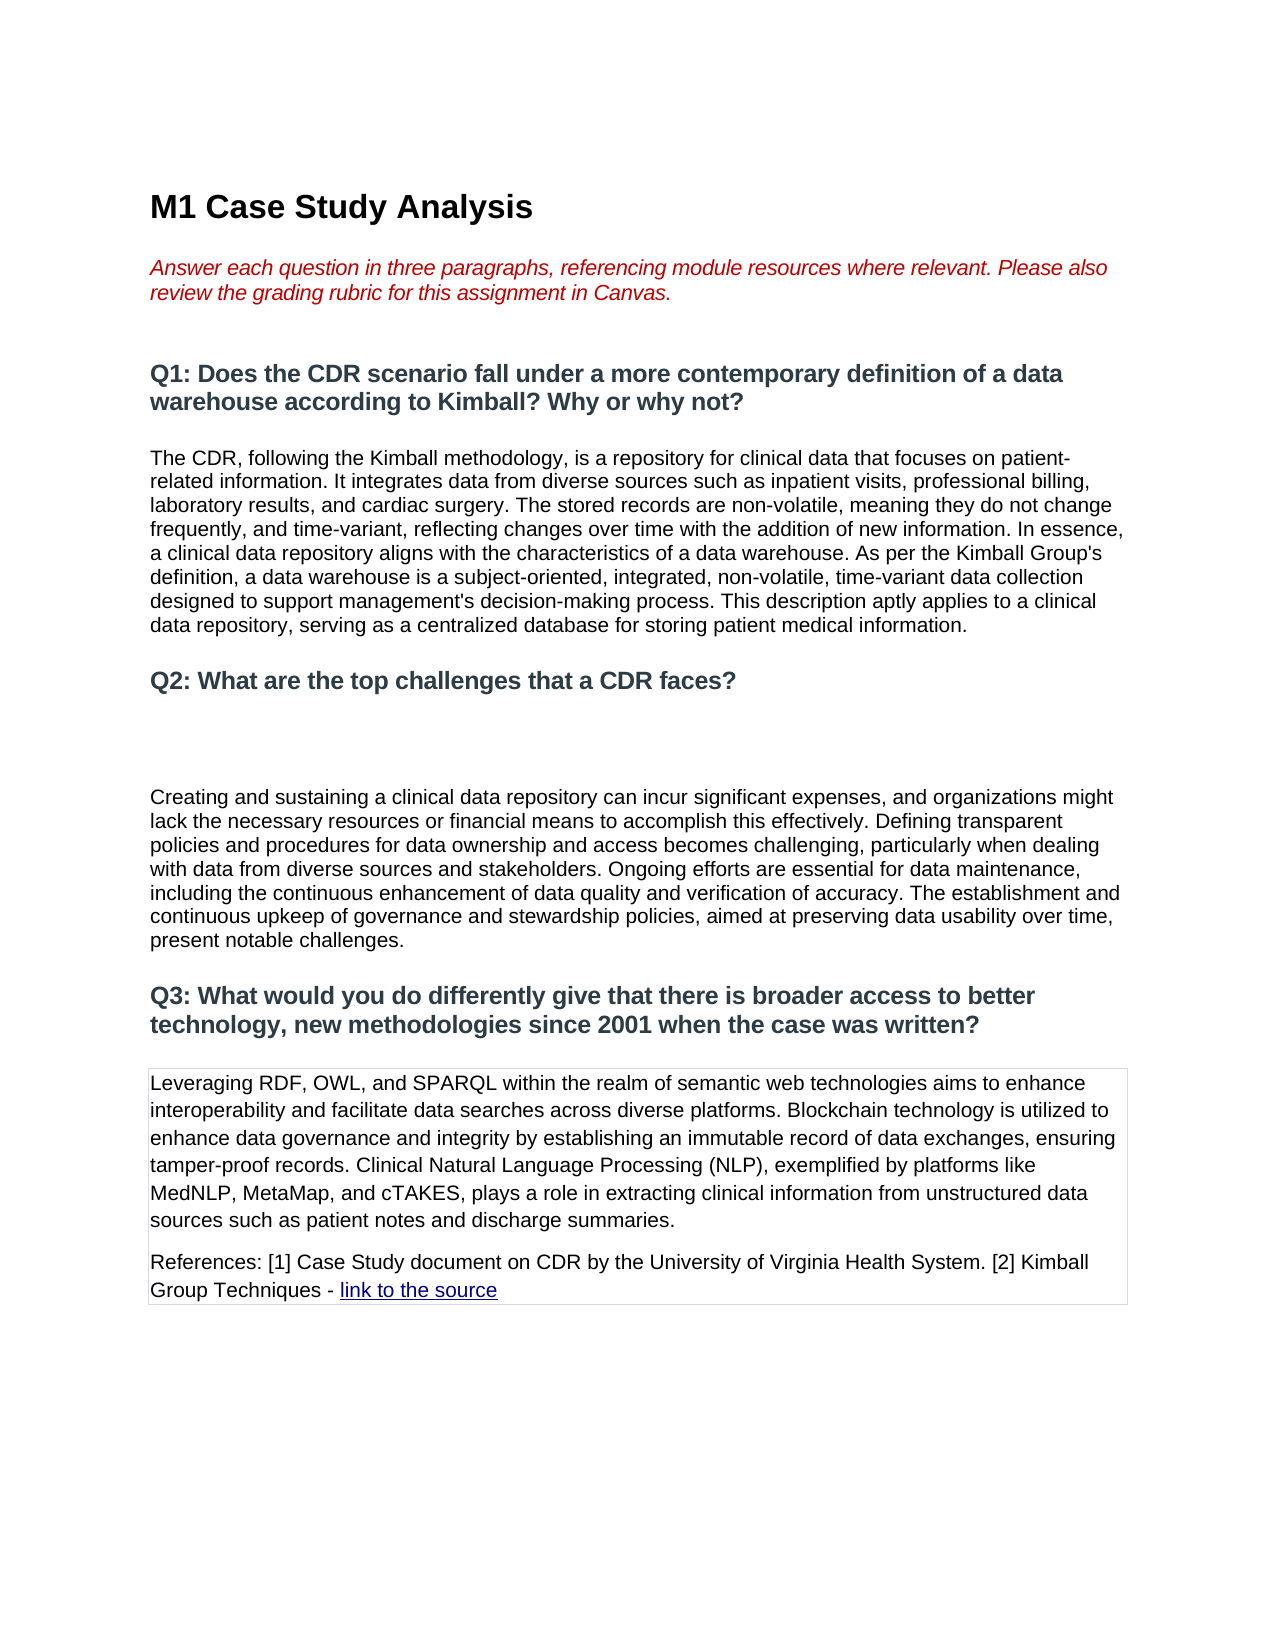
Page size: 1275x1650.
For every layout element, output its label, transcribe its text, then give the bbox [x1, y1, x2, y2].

text Q3: What would you do differently give that there is broader access to better technology, new methodologies since 2001 when the case was written? [150, 981, 1125, 1039]
text The CDR, following the Kimball methodology, is a repository for clinical data that focuses on patient-related information. It integrates data from diverse sources such as inpatient visits, professional billing, laboratory results, and cardiac surgery. The stored records are non-volatile, meaning they do not change frequently, and time-variant, reflecting changes over time with the addition of new information. In essence, a clinical data repository aligns with the characteristics of a data warehouse. As per the Kimball Group's definition, a data warehouse is a subject-oriented, integrated, non-volatile, time-variant data collection designed to support management's decision-making process. This description aptly applies to a clinical data repository, serving as a centralized database for storing patient medical information. [150, 445, 1125, 637]
text Creating and sustaining a clinical data repository can incur significant expenses, and organizations might lack the necessary resources or financial means to accomplish this effectively. Defining transparent policies and procedures for data ownership and access becomes challenging, particularly when dealing with data from diverse sources and stakeholders. Ongoing efforts are essential for data maintenance, including the continuous enhancement of data quality and verification of accuracy. The establishment and continuous upkeep of governance and stewardship policies, aimed at preserving data usability over time, present notable challenges. [150, 761, 1125, 952]
text Q2: What are the top challenges that a CDR faces? [150, 666, 1125, 695]
subtitle M1 Case Study Analysis [150, 187, 1125, 226]
text Answer each question in three paragraphs, referencing module resources where relevant. Please also review the grading rubric for this assignment in Canvas. [150, 255, 1125, 329]
text References: [1] Case Study document on CDR by the University of Virginia Health System. [2] Kimball Group Techniques - link to the source [149, 1248, 1127, 1304]
text Q1: Does the CDR scenario fall under a more contemporary definition of a data warehouse according to Kimball? Why or why not? [150, 359, 1125, 416]
text Leveraging RDF, OWL, and SPARQL within the realm of semantic web technologies aims to enhance interoperability and facilitate data searches across diverse platforms. Blockchain technology is utilized to enhance data governance and integrity by establishing an immutable record of data exchanges, ensuring tamper-proof records. Clinical Natural Language Processing (NLP), exemplified by platforms like MedNLP, MetaMap, and cTAKES, plays a role in extracting clinical information from unstructured data sources such as patient notes and discharge summaries. [149, 1069, 1127, 1232]
